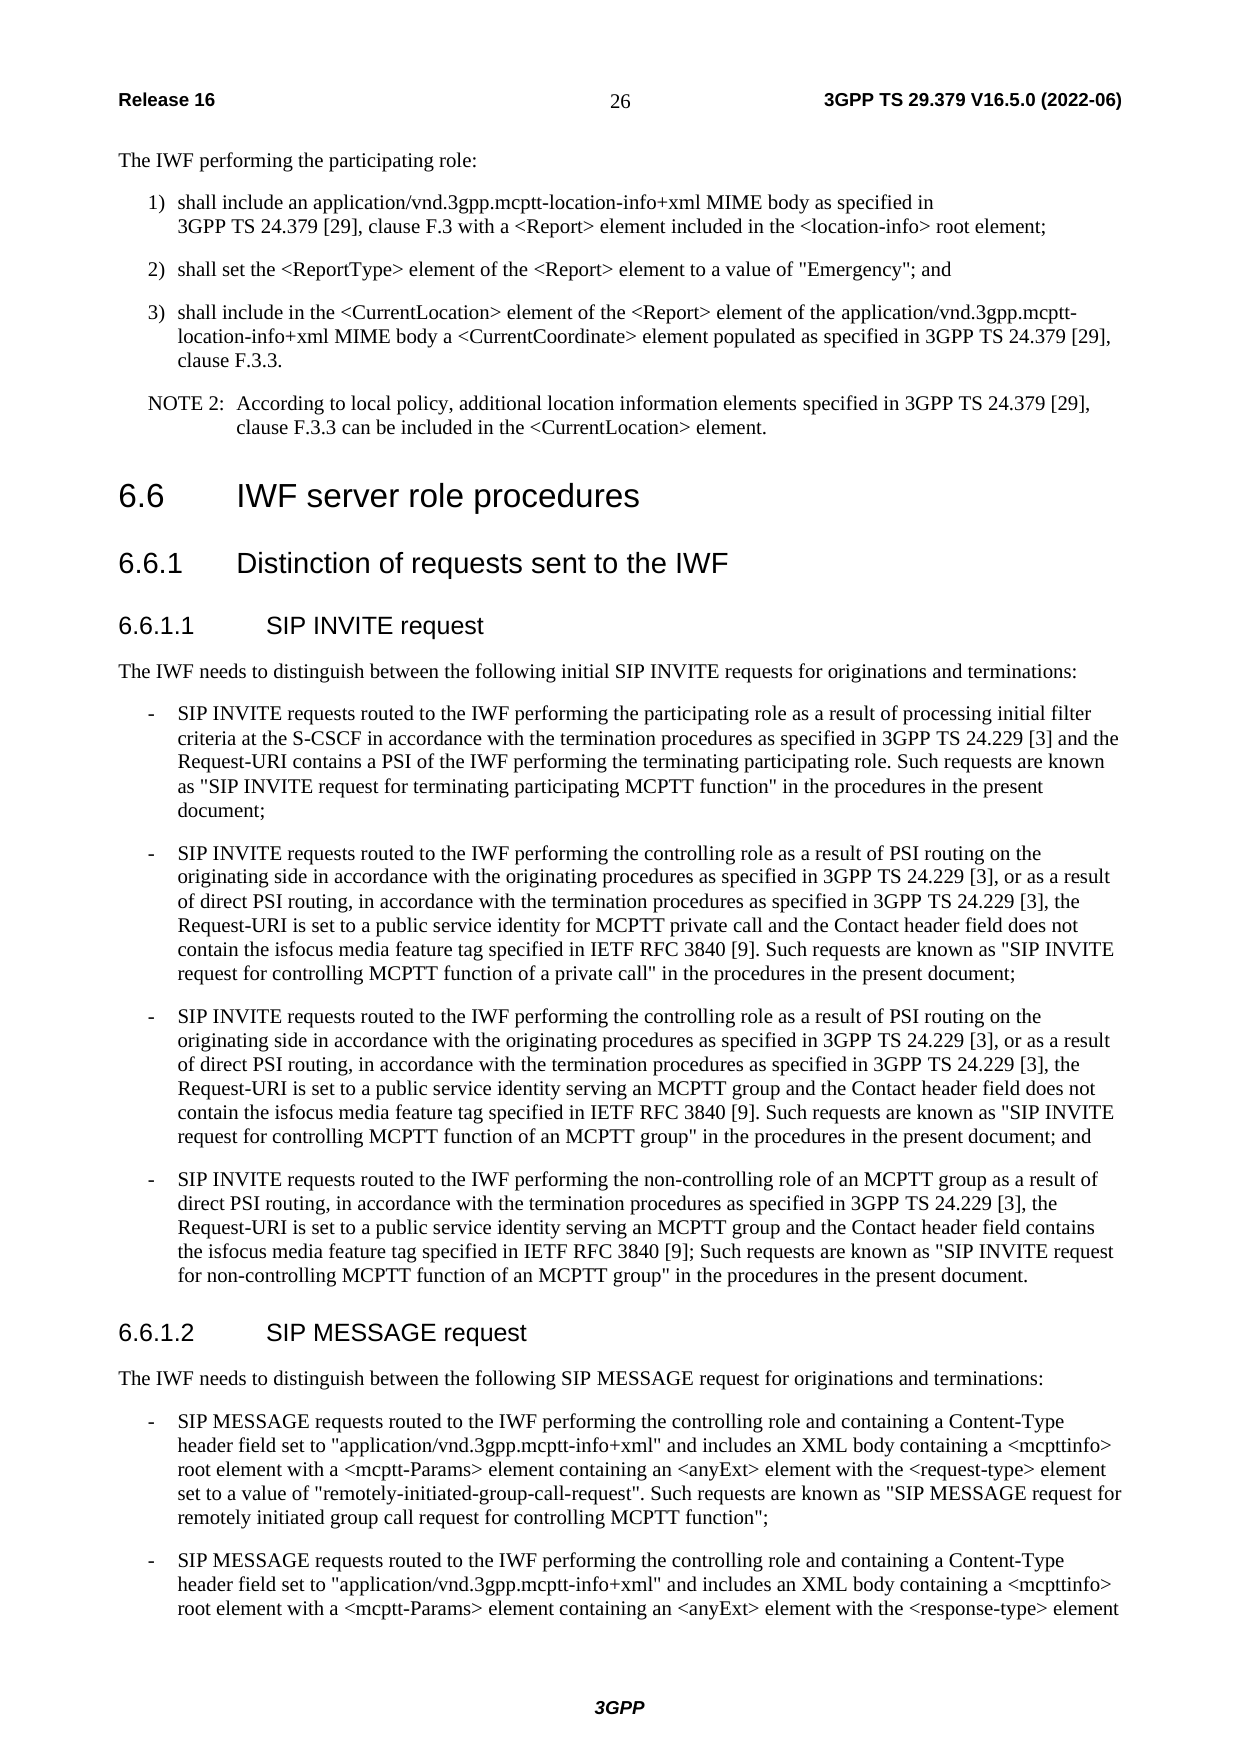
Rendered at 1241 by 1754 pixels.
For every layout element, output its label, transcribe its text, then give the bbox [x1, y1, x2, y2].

subtitle 6.6.1 Distinction of requests sent to the IWF [118, 546, 1122, 580]
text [148, 1548, 1122, 1620]
text 3) shall include in the <CurrentLocation> element of the <Report> element of the application/vnd.3gpp.mcptt-location-info+xml MIME body a <CurrentCoordinate> element populated as specified in 3GPP TS 24.379 [29], clause F.3.3. [148, 300, 1122, 372]
text The IWF needs to distinguish between the following SIP MESSAGE request for originations and terminations: [118, 1366, 1122, 1390]
text 1) shall include an application/vnd.3gpp.mcptt-location-info+xml MIME body as specified in 3GPP TS 24.379 [29], clause F.3 with a <Report> element included in the <location-info> root element; [148, 190, 1122, 238]
text - SIP INVITE requests routed to the IWF performing the controlling role as a result of PSI routing on the originating side in accordance with the originating procedures as specified in 3GPP TS 24.229 [3], or as a result of direct PSI routing, in accordance with the termination procedures as specified in 3GPP TS 24.229 [3], the Request-URI is set to a public service identity for MCPTT private call and the Contact header field does not contain the isfocus media feature tag specified in IETF RFC 3840 [9]. Such requests are known as "SIP INVITE request for controlling MCPTT function of a private call" in the procedures in the present document; [148, 840, 1122, 985]
text The IWF performing the participating role: [118, 147, 1122, 172]
subtitle 6.6.1.1 SIP INVITE request [118, 611, 1122, 640]
text - SIP INVITE requests routed to the IWF performing the non-controlling role of an MCPTT group as a result of direct PSI routing, in accordance with the termination procedures as specified in 3GPP TS 24.229 [3], the Request-URI is set to a public service identity serving an MCPTT group and the Contact header field contains the isfocus media feature tag specified in IETF RFC 3840 [9]; Such requests are known as "SIP INVITE request for non-controlling MCPTT function of an MCPTT group" in the procedures in the present document. [148, 1167, 1122, 1287]
text - SIP INVITE requests routed to the IWF performing the controlling role as a result of PSI routing on the originating side in accordance with the originating procedures as specified in 3GPP TS 24.229 [3], or as a result of direct PSI routing, in accordance with the termination procedures as specified in 3GPP TS 24.229 [3], the Request-URI is set to a public service identity serving an MCPTT group and the Contact header field does not contain the isfocus media feature tag specified in IETF RFC 3840 [9]. Such requests are known as "SIP INVITE request for controlling MCPTT function of an MCPTT group" in the procedures in the present document; and [148, 1003, 1122, 1148]
text - SIP MESSAGE requests routed to the IWF performing the controlling role and containing a Content-Type header field set to "application/vnd.3gpp.mcptt-info+xml" and includes an XML body containing a <mcpttinfo> root element with a <mcptt-Params> element containing an <anyExt> element with the <request-type> element set to a value of "remotely-initiated-group-call-request". Such requests are known as "SIP MESSAGE request for remotely initiated group call request for controlling MCPTT function"; [148, 1408, 1122, 1529]
text - SIP INVITE requests routed to the IWF performing the participating role as a result of processing initial filter criteria at the S-CSCF in accordance with the termination procedures as specified in 3GPP TS 24.229 [3] and the Request-URI contains a PSI of the IWF performing the terminating participating role. Such requests are known as "SIP INVITE request for terminating participating MCPTT function" in the procedures in the present document; [148, 701, 1122, 822]
subtitle 6.6 IWF server role procedures [118, 477, 1122, 515]
text 2) shall set the <ReportType> element of the <Report> element to a value of "Emergency"; and [148, 257, 1122, 281]
subtitle 6.6.1.2 SIP MESSAGE request [118, 1318, 1122, 1347]
text The IWF needs to distinguish between the following initial SIP INVITE requests for originations and terminations: [118, 658, 1122, 683]
text NOTE 2: According to local policy, additional location information elements specified in 3GPP TS 24.379 [29], clause F.3.3 can be included in the <CurrentLocation> element. [148, 391, 1122, 439]
